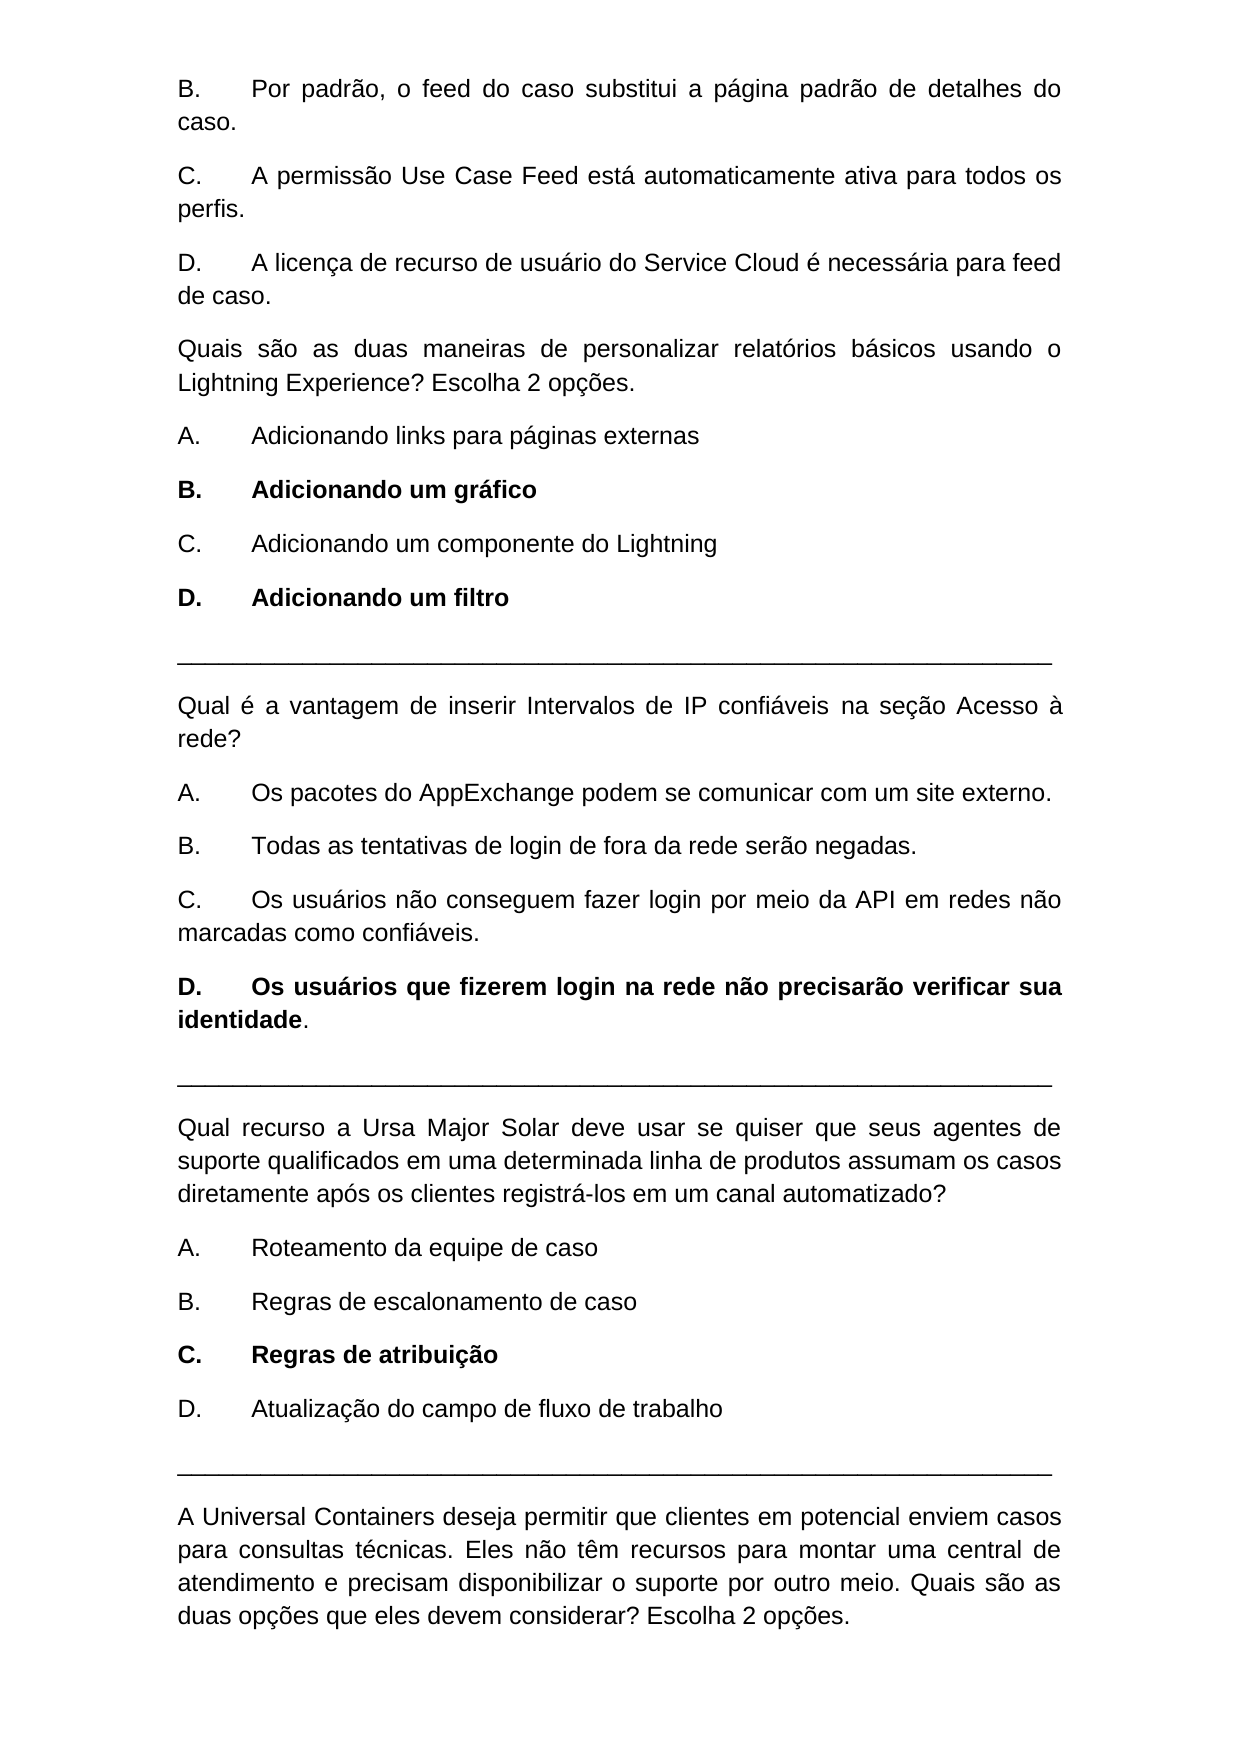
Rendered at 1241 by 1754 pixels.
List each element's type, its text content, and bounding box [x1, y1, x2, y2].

text _______________________________________________________________ [177, 637, 1063, 666]
text _______________________________________________________________ [177, 1059, 1063, 1088]
text D. Adicionando um filtro [177, 583, 1063, 612]
text A Universal Containers deseja permitir que clientes em potencial enviem casos para consultas técnicas. Eles não têm recursos para montar uma central de atendimento e precisam disponibilizar o suporte por outro meio. Quais são as duas opções que eles devem considerar? Escolha 2 opções. [177, 1502, 1063, 1630]
text Qual é a vantagem de inserir Intervalos de IP confiáveis ​​na seção Acesso à rede? [177, 691, 1063, 752]
text Quais são as duas maneiras de personalizar relatórios básicos usando o Lightning Experience? Escolha 2 opções. [177, 334, 1063, 396]
text Qual recurso a Ursa Major Solar deve usar se quiser que seus agentes de suporte qualificados em uma determinada linha de produtos assumam os casos diretamente após os clientes registrá-los em um canal automatizado? [177, 1113, 1063, 1208]
text A. Os pacotes do AppExchange podem se comunicar com um site externo. [177, 777, 1063, 806]
text B. Por padrão, o feed do caso substitui a página padrão de detalhes do caso. [177, 74, 1063, 136]
text A. Adicionando links para páginas externas [177, 421, 1063, 450]
text D. A licença de recurso de usuário do Service Cloud é necessária para feed de caso. [177, 248, 1063, 309]
text B. Todas as tentativas de login de fora da rede serão negadas. [177, 831, 1063, 860]
text B. Regras de escalonamento de caso [177, 1287, 1063, 1315]
text _______________________________________________________________ [177, 1448, 1063, 1477]
text D. Os usuários que fizerem login na rede não precisarão verificar sua identidade. [177, 972, 1063, 1034]
text C. Regras de atribuição [177, 1340, 1063, 1369]
text A. Roteamento da equipe de caso [177, 1233, 1063, 1261]
text B. Adicionando um gráfico [177, 475, 1063, 504]
text C. Os usuários não conseguem fazer login por meio da API em redes não marcadas como confiáveis. [177, 885, 1063, 947]
text C. A permissão Use Case Feed está automaticamente ativa para todos os perfis. [177, 161, 1063, 222]
text D. Atualização do campo de fluxo de trabalho [177, 1394, 1063, 1423]
text C. Adicionando um componente do Lightning [177, 529, 1063, 558]
